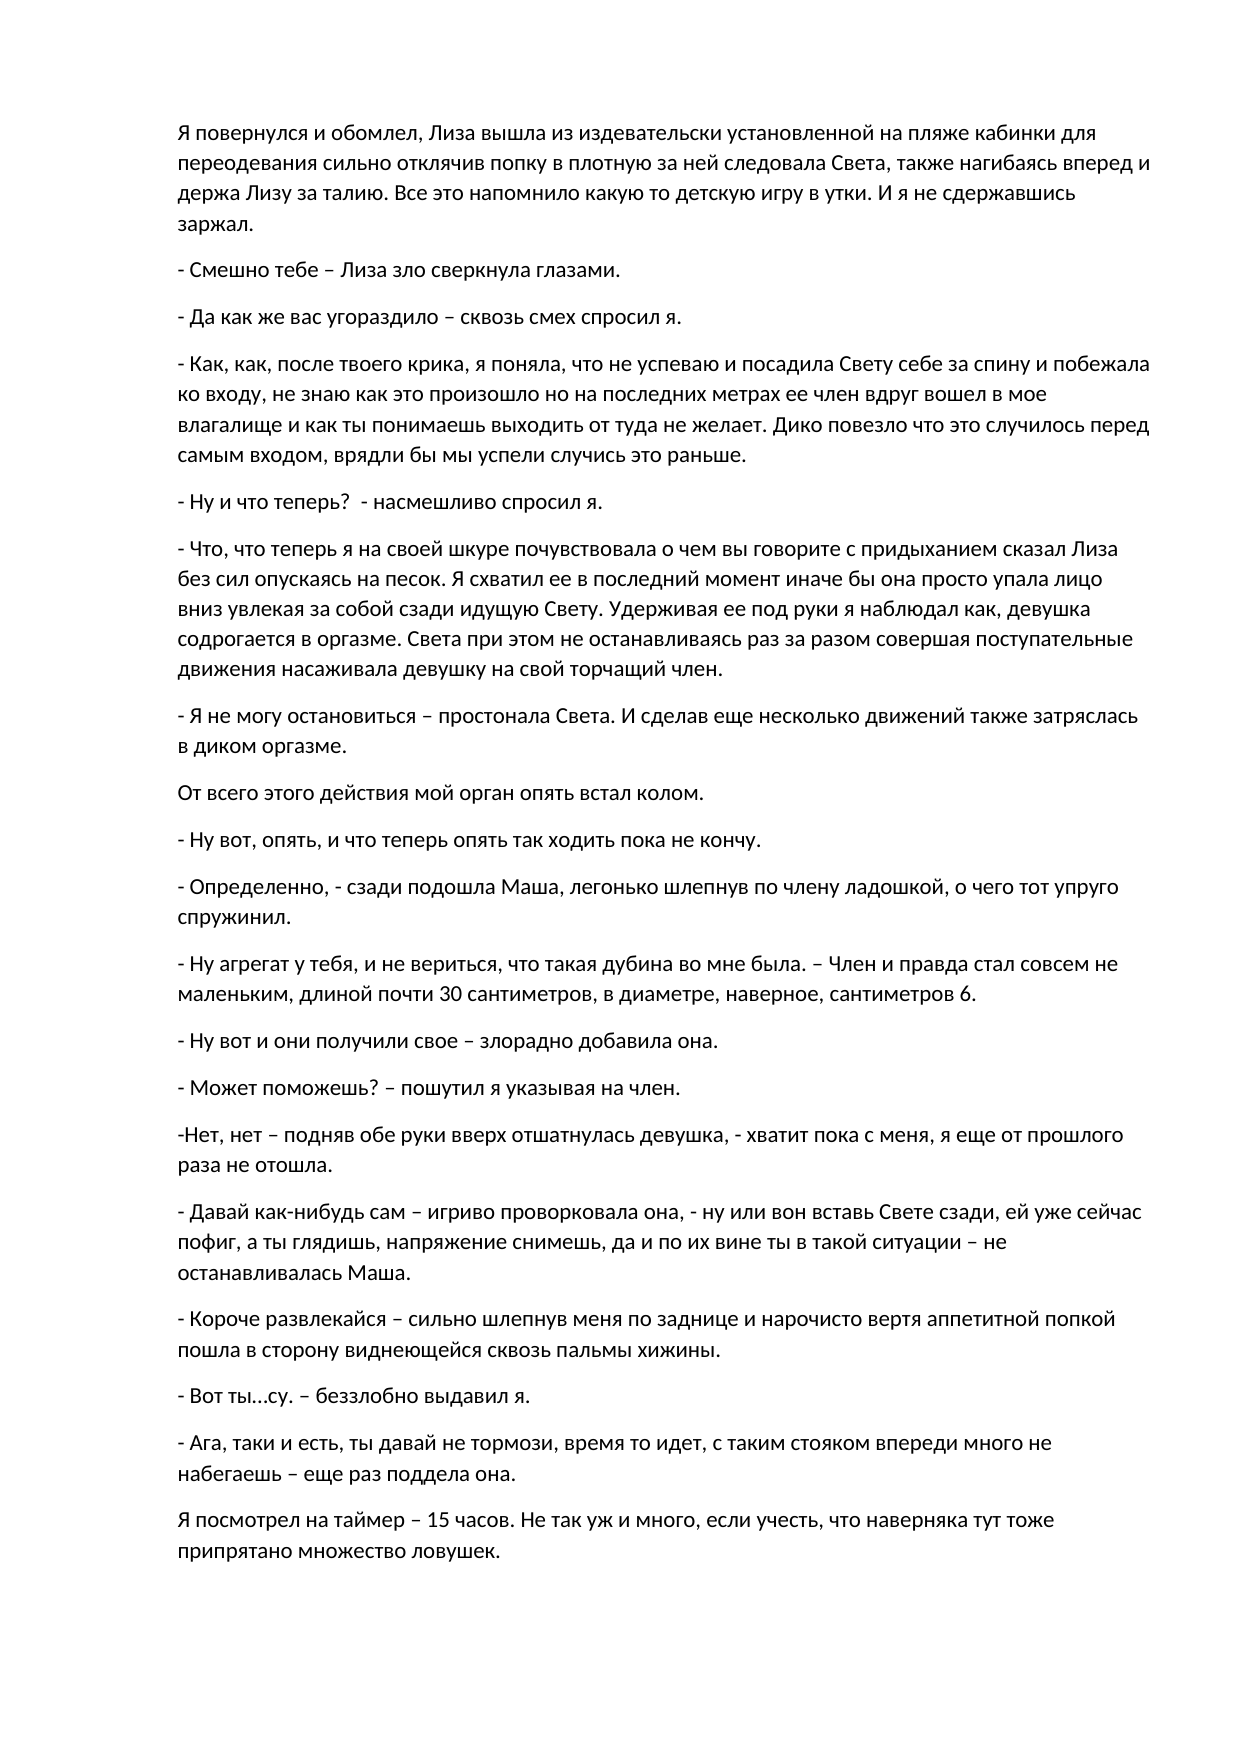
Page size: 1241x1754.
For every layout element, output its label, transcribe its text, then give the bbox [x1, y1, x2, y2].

text - Как, как, после твоего крика, я поняла, что не успеваю и посадила Свету себе за спину и побежала ко входу, не знаю как это произошло но на последних метрах ее член вдруг вошел в мое влагалище и как ты понимаешь выходить от туда не желает. Дико повезло что это случилось перед самым входом, врядли бы мы успели случись это раньше. [177, 349, 1152, 468]
text - Ну и что теперь? - насмешливо спросил я. [177, 487, 1152, 515]
text - Да как же вас угораздило – сквозь смех спросил я. [177, 302, 1152, 331]
text - Может поможешь? – пошутил я указывая на член. [177, 1073, 1152, 1101]
text - Ну вот, опять, и что теперь опять так ходить пока не кончу. [177, 825, 1152, 853]
text -Нет, нет – подняв обе руки вверх отшатнулась девушка, - хватит пока с меня, я еще от прошлого раза не отошла. [177, 1120, 1152, 1178]
text - Ага, таки и есть, ты давай не тормози, время то идет, с таким стояком впереди много не набегаешь – еще раз поддела она. [177, 1428, 1152, 1487]
text Я посмотрел на таймер – 15 часов. Не так уж и много, если учесть, что наверняка тут тоже припрятано множество ловушек. [177, 1506, 1152, 1564]
text - Ну вот и они получили свое – злорадно добавила она. [177, 1026, 1152, 1054]
text Я повернулся и обомлел, Лиза вышла из издевательски установленной на пляже кабинки для переодевания сильно отклячив попку в плотную за ней следовала Света, также нагибаясь вперед и держа Лизу за талию. Все это напомнило какую то детскую игру в утки. И я не сдержавшись заржал. [177, 118, 1152, 237]
text - Я не могу остановиться – простонала Света. И сделав еще несколько движений также затряслась в диком оргазме. [177, 701, 1152, 760]
text - Вот ты…су. – беззлобно выдавил я. [177, 1382, 1152, 1410]
text - Ну агрегат у тебя, и не вериться, что такая дубина во мне была. – Член и правда стал совсем не маленьким, длиной почти 30 сантиметров, в диаметре, наверное, сантиметров 6. [177, 949, 1152, 1008]
text - Определенно, - сзади подошла Маша, легонько шлепнув по члену ладошкой, о чего тот упруго спружинил. [177, 872, 1152, 931]
text - Короче развлекайся – сильно шлепнув меня по заднице и нарочисто вертя аппетитной попкой пошла в сторону виднеющейся сквозь пальмы хижины. [177, 1304, 1152, 1363]
text - Что, что теперь я на своей шкуре почувствовала о чем вы говорите с придыханием сказал Лиза без сил опускаясь на песок. Я схватил ее в последний момент иначе бы она просто упала лицо вниз увлекая за собой сзади идущую Свету. Удерживая ее под руки я наблюдал как, девушка содрогается в оргазме. Света при этом не останавливаясь раз за разом совершая поступательные движения насаживала девушку на свой торчащий член. [177, 534, 1152, 683]
text - Смешно тебе – Лиза зло сверкнула глазами. [177, 256, 1152, 284]
text От всего этого действия мой орган опять встал колом. [177, 778, 1152, 807]
text - Давай как-нибудь сам – игриво проворковала она, - ну или вон вставь Свете сзади, ей уже сейчас пофиг, а ты глядишь, напряжение снимешь, да и по их вине ты в такой ситуации – не останавливалась Маша. [177, 1197, 1152, 1286]
